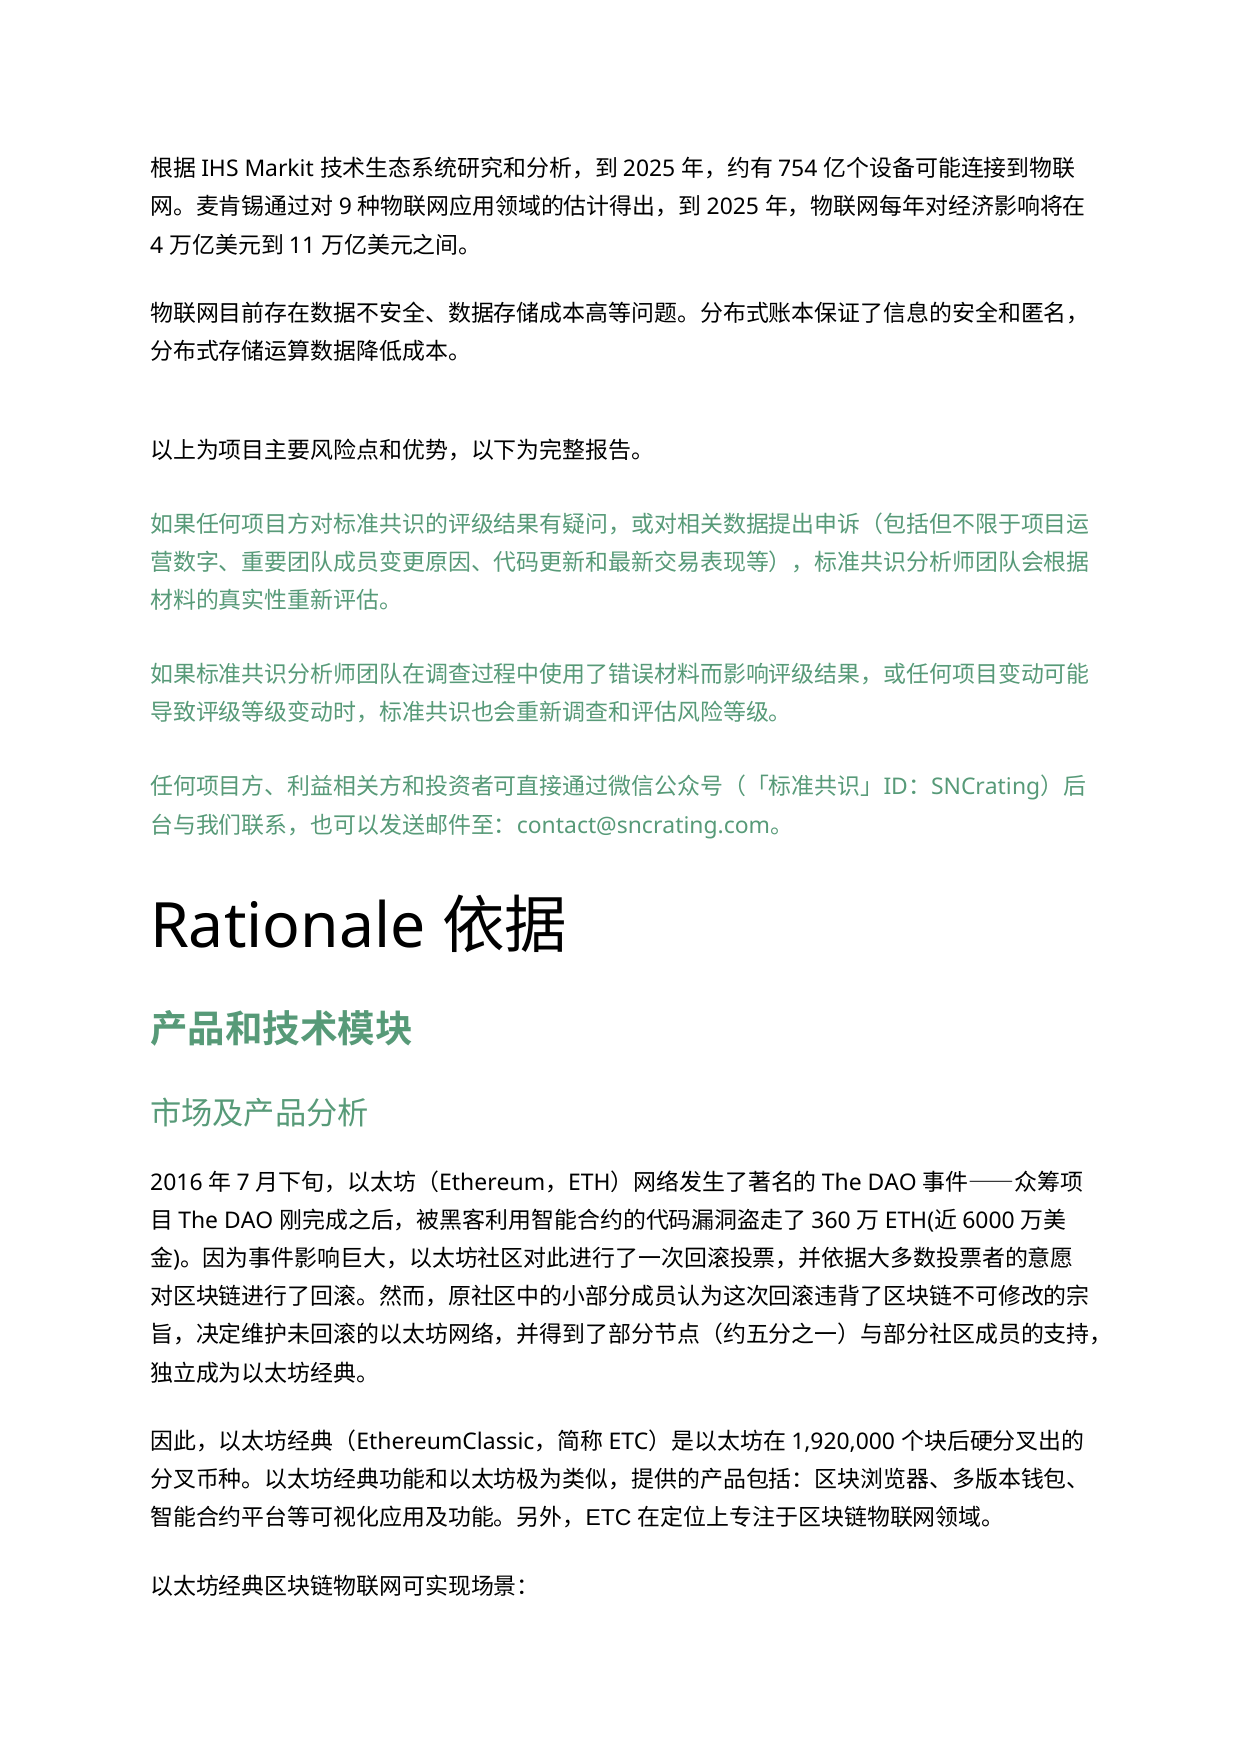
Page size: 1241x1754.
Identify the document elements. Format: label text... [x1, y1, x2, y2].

text 如果任何项目方对标准共识的评级结果有疑问，或对相关数据提出申诉（包括但不限于项目运营数字、重要团队成员变更原因、代码更新和最新交易表现等），标准共识分析师团队会根据材料的真实性重新评估。 [150, 506, 1090, 615]
text 以上为项目主要风险点和优势，以下为完整报告。 [150, 432, 1090, 465]
text 任何项目方、利益相关方和投资者可直接通过微信公众号（「标准共识」ID：SNCrating）后台与我们联系，也可以发送邮件至：contact@sncrating.com。 [150, 768, 1090, 840]
subtitle Rationale 依据 [150, 875, 1090, 966]
subtitle 产品和技术模块 [150, 999, 1090, 1053]
text 物联网目前存在数据不安全、数据存储成本高等问题。分布式账本保证了信息的安全和匿名，分布式存储运算数据降低成本。 [150, 295, 1090, 366]
text 如果标准共识分析师团队在调查过程中使用了错误材料而影响评级结果，或任何项目变动可能导致评级等级变动时，标准共识也会重新调查和评估风险等级。 [150, 656, 1090, 727]
subtitle 市场及产品分析 [150, 1088, 1090, 1133]
text 因此，以太坊经典（EthereumClassic，简称 ETC）是以太坊在 1,920,000 个块后硬分叉出的分叉币种。以太坊经典功能和以太坊极为类似，提供的产品包括：区块浏览器、多版本钱包、智能合约平台等可视化应用及功能。另外，ETC 在定位上专注于区块链物联网领域。 [150, 1423, 1090, 1532]
text 以太坊经典区块链物联网可实现场景： [150, 1567, 1090, 1601]
text 根据 IHS Markit 技术生态系统研究和分析，到 2025 年，约有 754 亿个设备可能连接到物联网。麦肯锡通过对 9 种物联网应用领域的估计得出，到 2025 年，物联网每年对经济影响将在 4 万亿美元到 11 万亿美元之间。 [150, 150, 1090, 260]
text 2016 年 7 月下旬，以太坊（Ethereum，ETH）网络发生了著名的 The DAO 事件——众筹项目 The DAO 刚完成之后，被黑客利用智能合约的代码漏洞盗走了 360 万 ETH(近 6000 万美金)。因为事件影响巨大，以太坊社区对此进行了一次回滚投票，并依据大多数投票者的意愿对区块链进行了回滚。然而，原社区中的小部分成员认为这次回滚违背了区块链不可修改的宗旨，决定维护未回滚的以太坊网络，并得到了部分节点（约五分之一）与部分社区成员的支持，独立成为以太坊经典。 [150, 1163, 1090, 1388]
